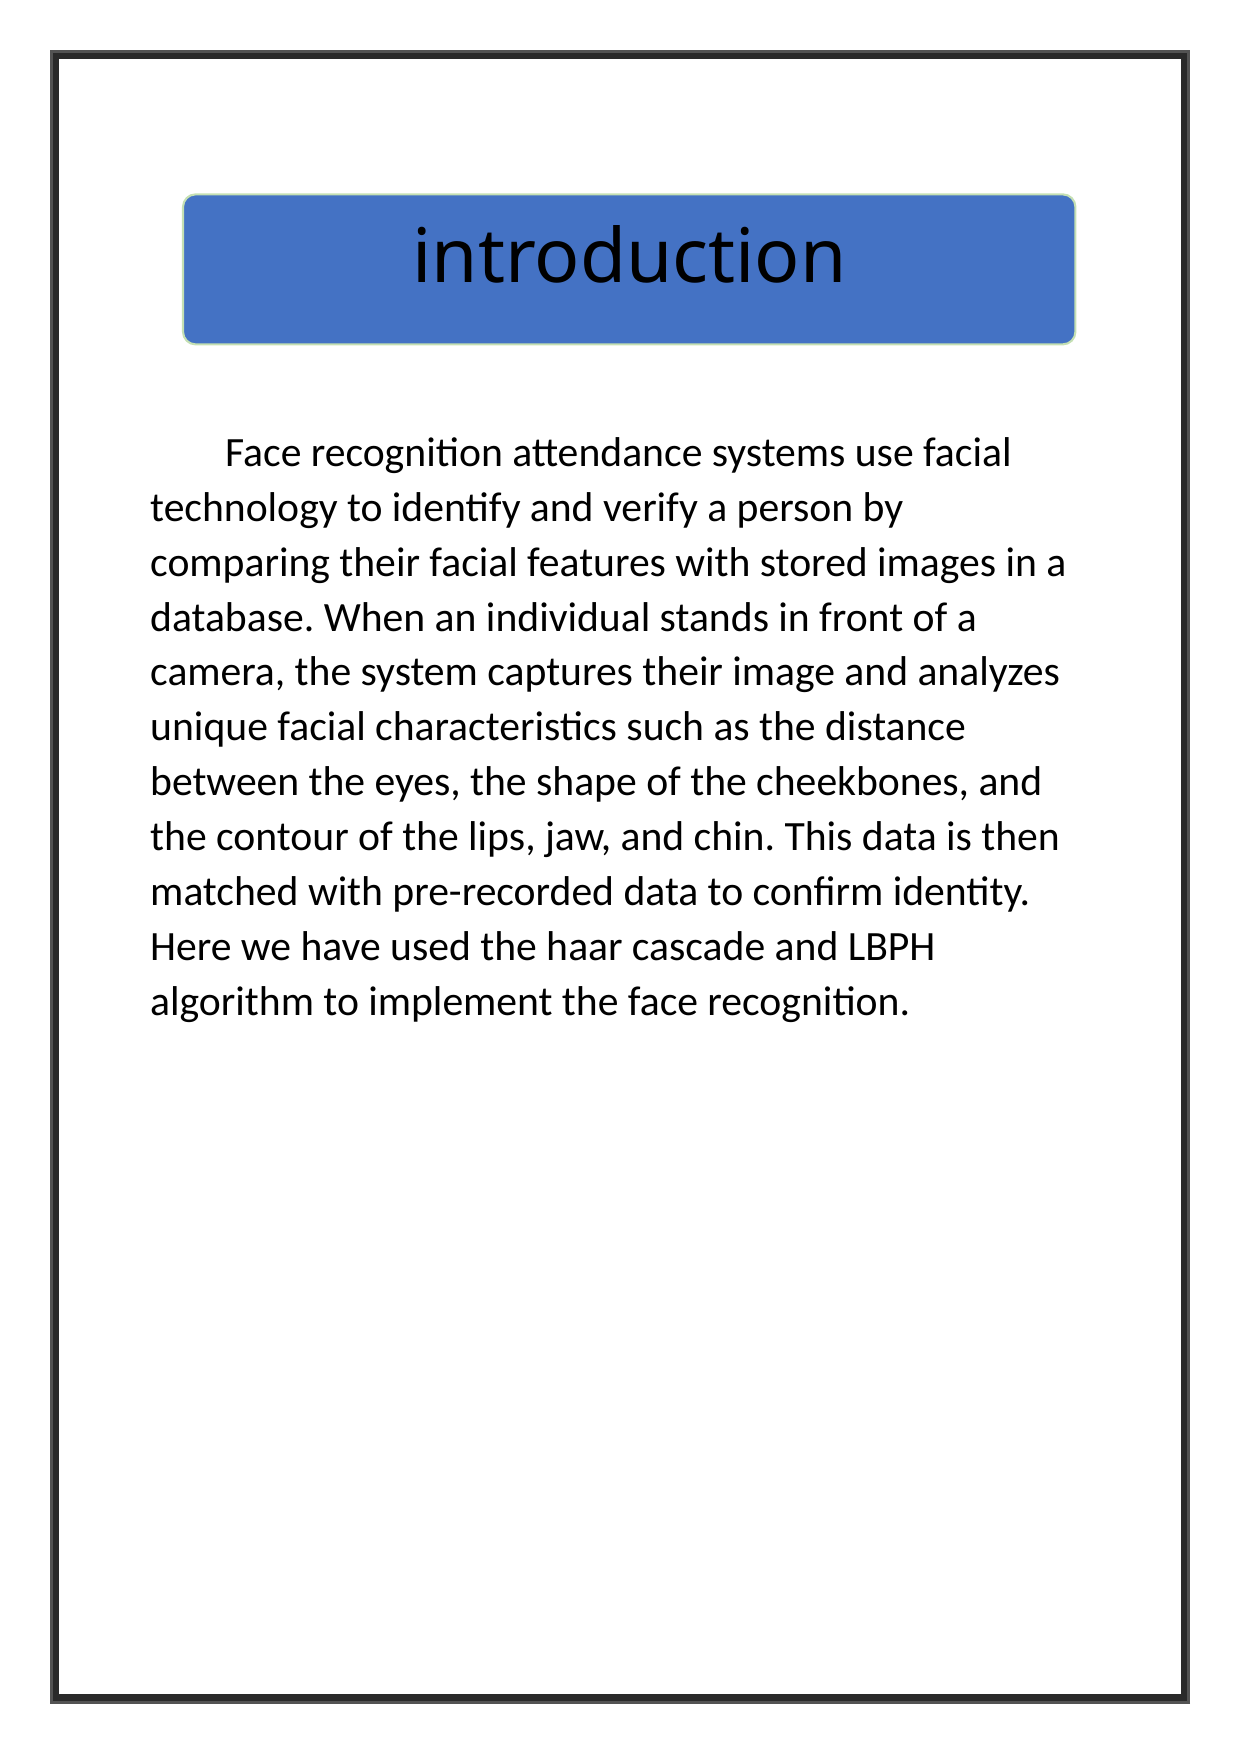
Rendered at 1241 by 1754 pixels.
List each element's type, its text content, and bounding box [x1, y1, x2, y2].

text Face recognition attendance systems use facial technology to identify and verify a person by comparing their facial features with stored images in a database. When an individual stands in front of a camera, the system captures their image and analyzes unique facial characteristics such as the distance between the eyes, the shape of the cheekbones, and the contour of the lips, jaw, and chin. This data is then matched with pre-recorded data to confirm identity. Here we have used the haar cascade and LBPH algorithm to implement the face recognition. [150, 333, 1090, 1026]
